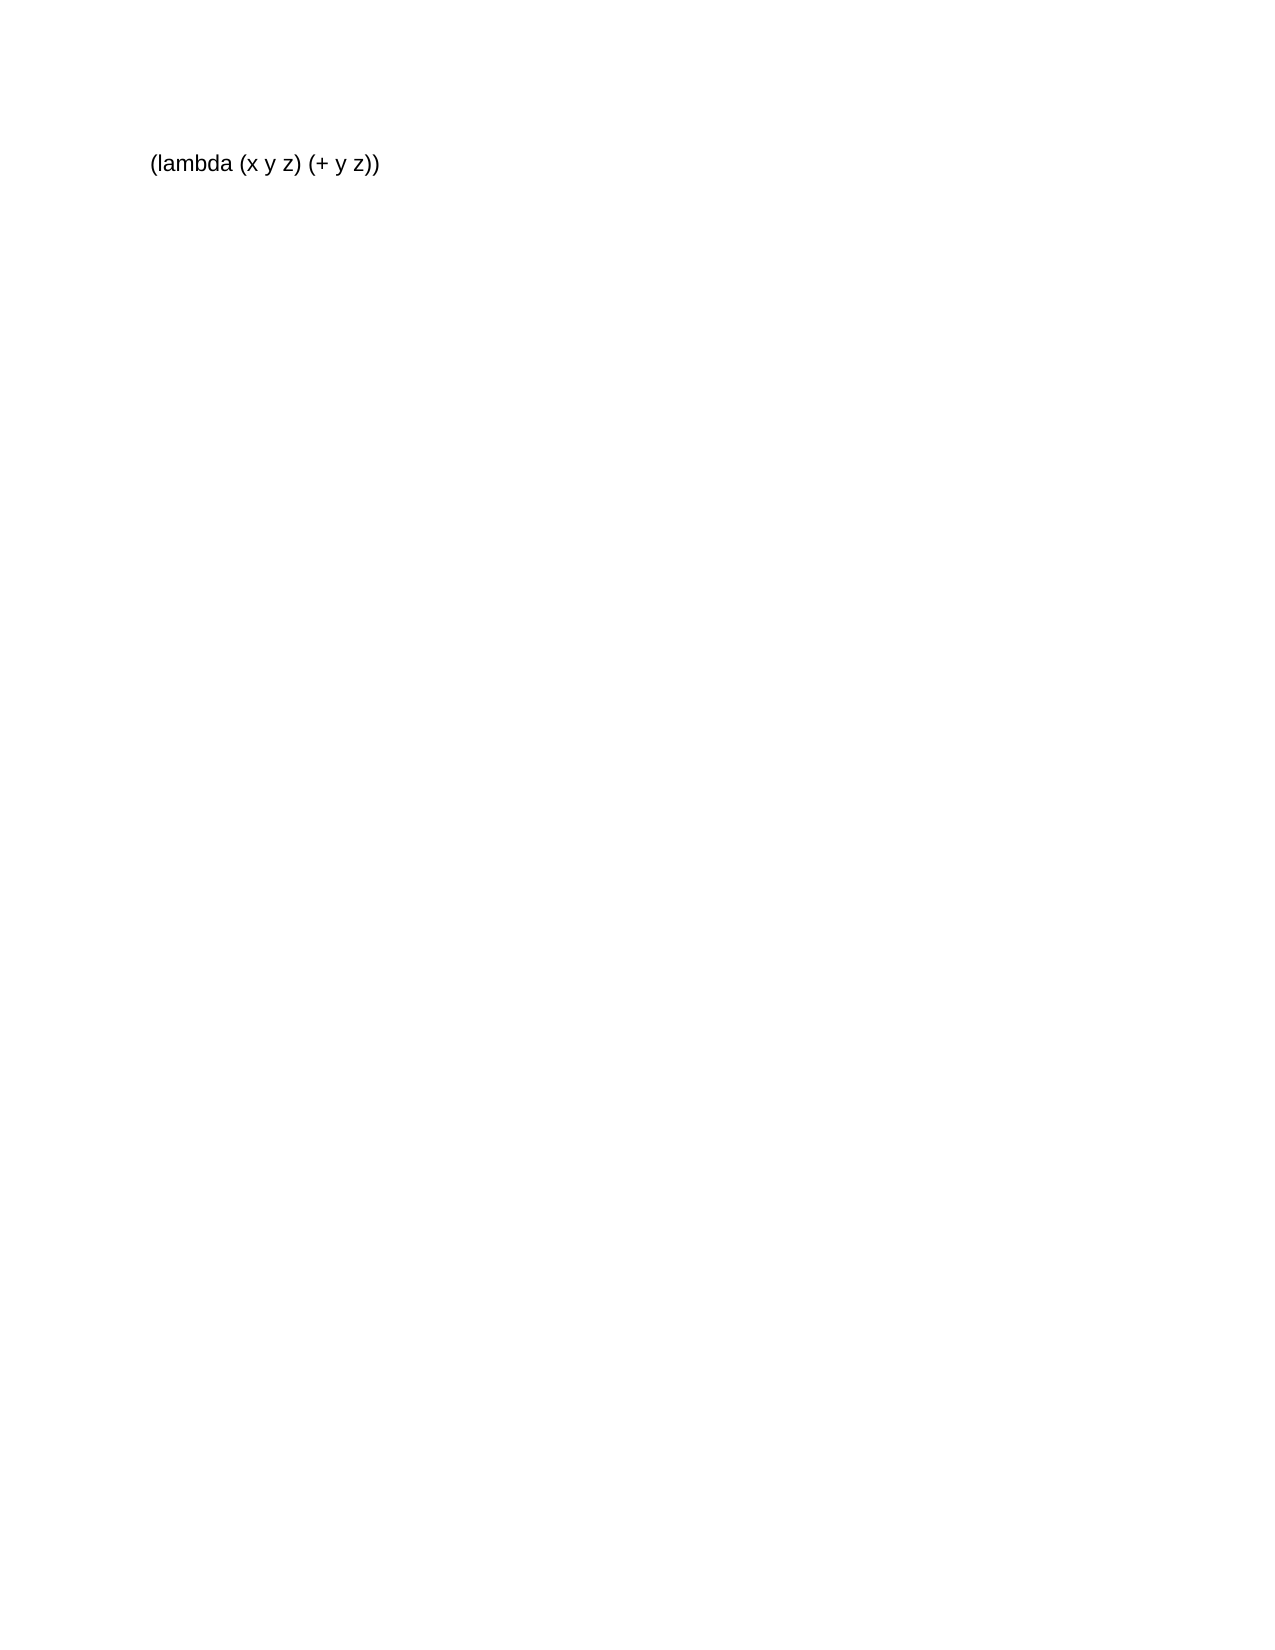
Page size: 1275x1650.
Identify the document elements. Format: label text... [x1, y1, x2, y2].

text (lambda (x y z) (+ y z)) [150, 150, 1125, 176]
